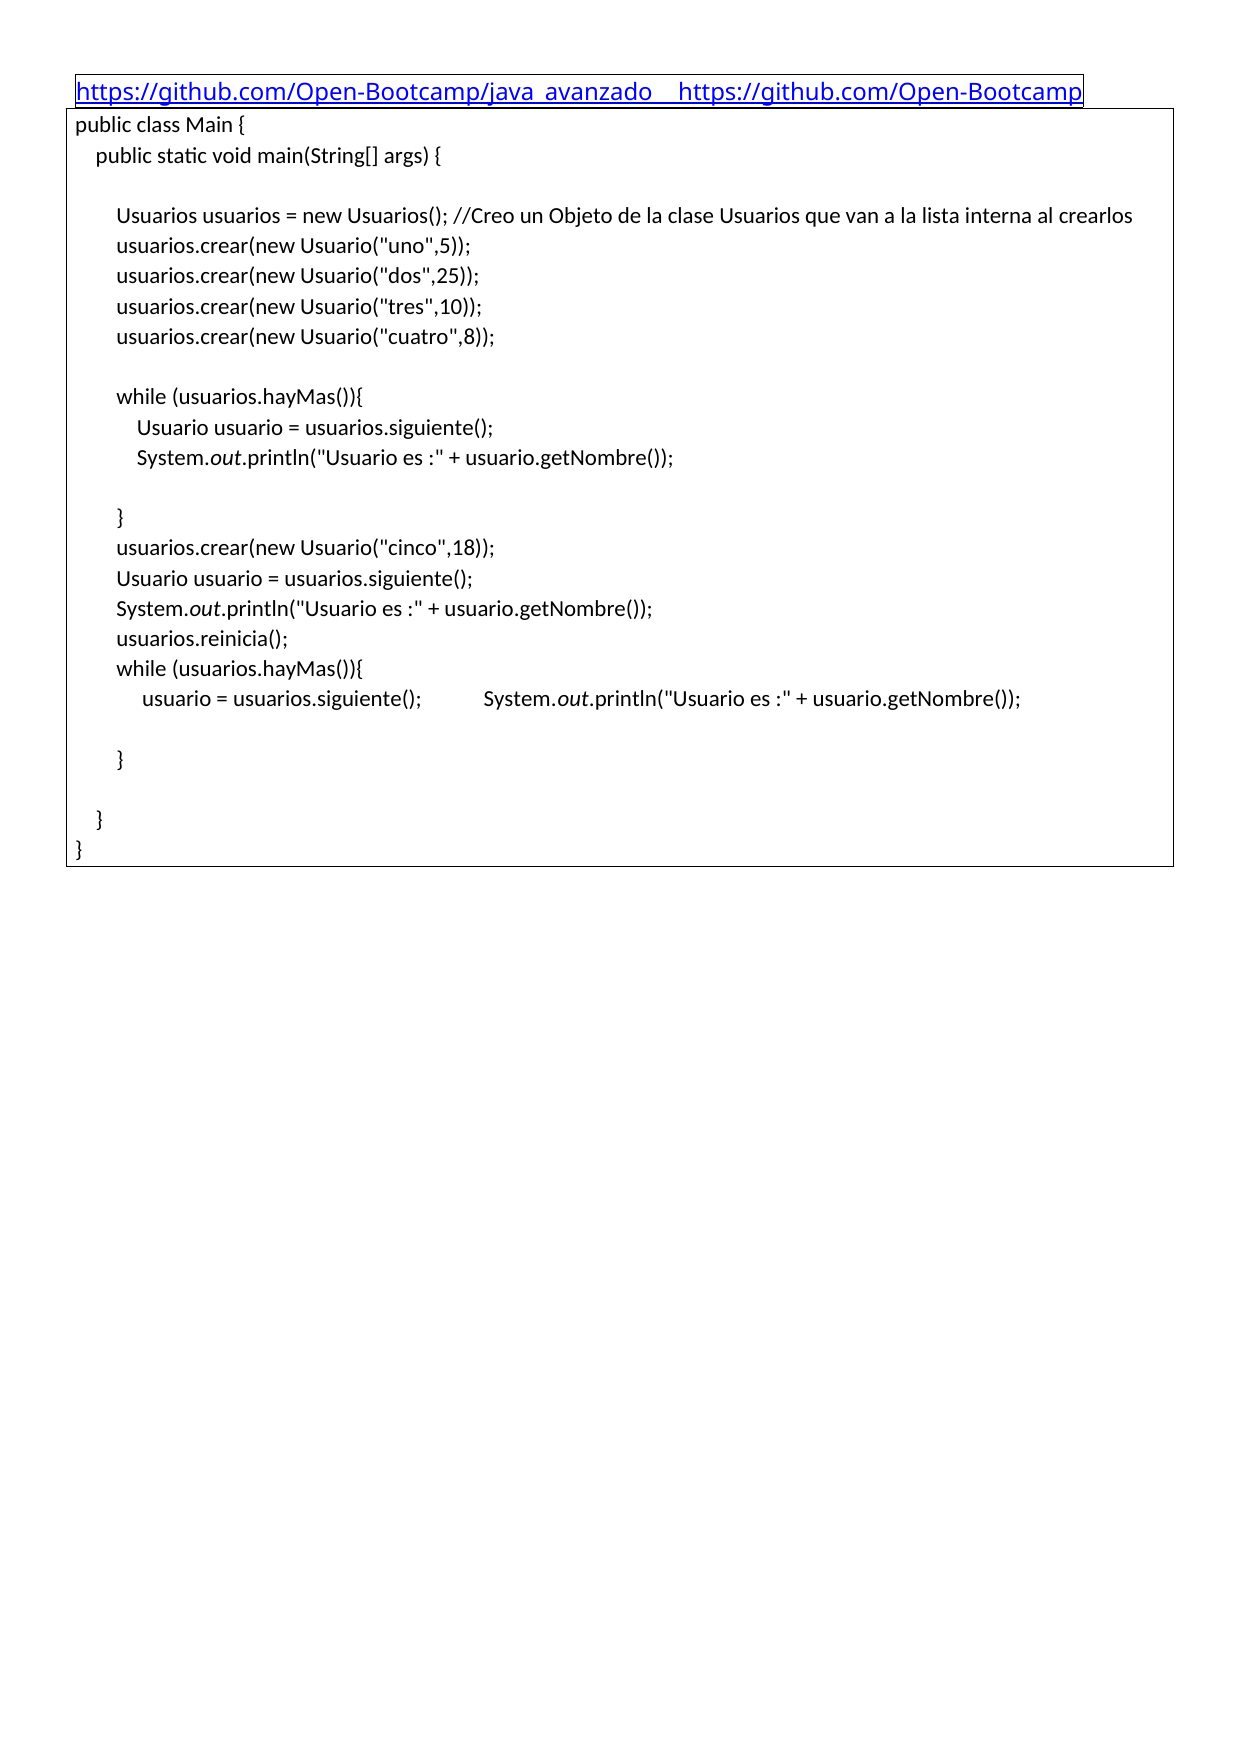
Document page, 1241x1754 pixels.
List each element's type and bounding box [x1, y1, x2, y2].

text [67, 109, 1173, 866]
